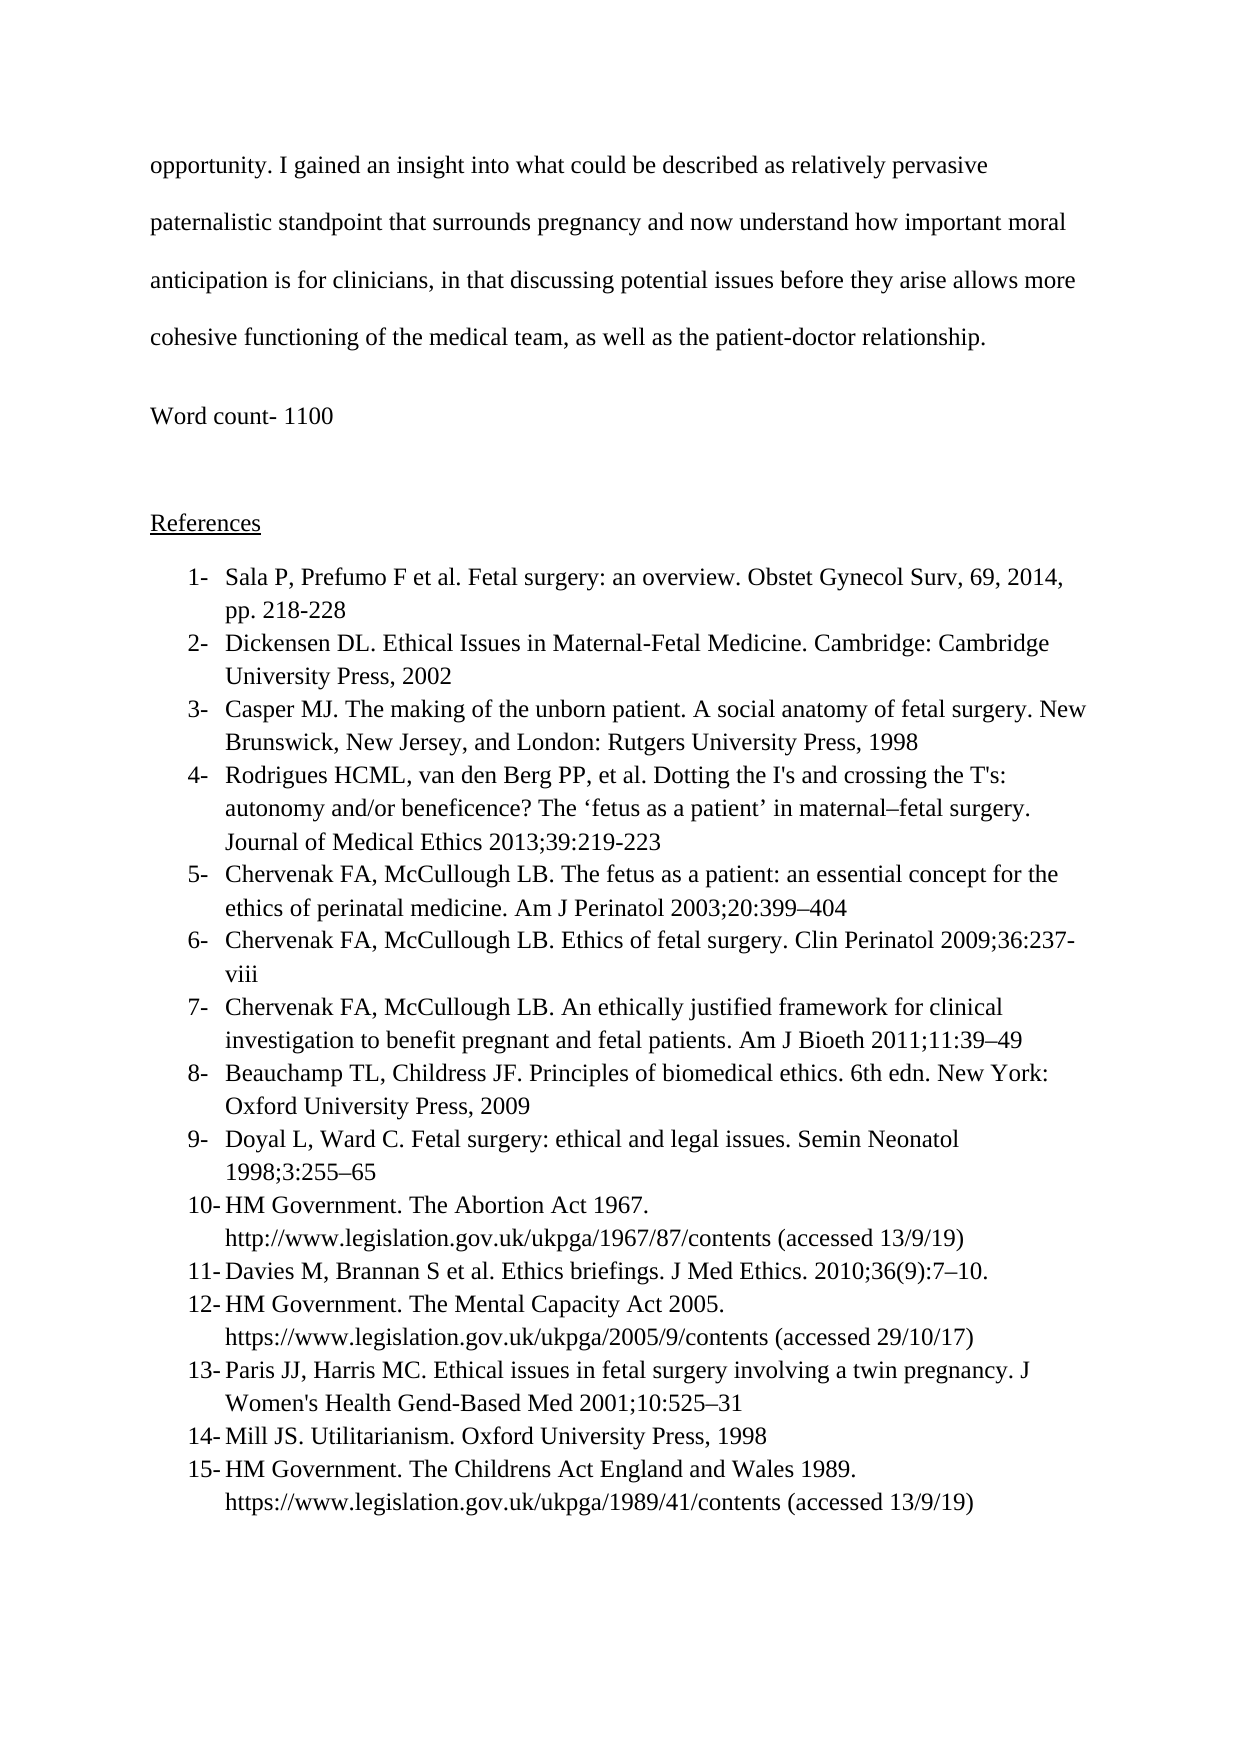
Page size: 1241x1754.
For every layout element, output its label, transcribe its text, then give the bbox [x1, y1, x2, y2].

text Word count- 1100 [150, 401, 1090, 429]
subtitle References [150, 508, 1090, 537]
list Doyal L, Ward C. Fetal surgery: ethical and legal issues. Semin Neonatol 1998;3:255–65 [187, 1124, 1090, 1186]
list Chervenak FA, McCullough LB. Ethics of fetal surgery. Clin Perinatol 2009;36:237-viii [187, 926, 1090, 987]
list Mill JS. Utilitarianism. Oxford University Press, 1998 [187, 1421, 1090, 1450]
list HM Government. The Childrens Act England and Wales 1989. https://www.legislation.gov.uk/ukpga/1989/41/contents (accessed 13/9/19) [187, 1454, 1090, 1516]
list https://www.legislation.gov.uk/ukpga/2005/9/contents (accessed 29/10/17) [225, 1322, 1090, 1351]
list Beauchamp TL, Childress JF. Principles of biomedical ethics. 6th edn. New York: Oxford University Press, 2009 [187, 1058, 1090, 1119]
list Casper MJ. The making of the unborn patient. A social anatomy of fetal surgery. New Brunswick, New Jersey, and London: Rutgers University Press, 1998 [187, 694, 1090, 756]
list HM Government. The Abortion Act 1967. http://www.legislation.gov.uk/ukpga/1967/87/contents (accessed 13/9/19) [187, 1190, 1090, 1252]
list Paris JJ, Harris MC. Ethical issues in fetal surgery involving a twin pregnancy. J Women's Health Gend-Based Med 2001;10:525–31 [187, 1355, 1090, 1417]
list HM Government. The Mental Capacity Act 2005. [187, 1289, 1090, 1318]
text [150, 150, 1090, 351]
list Chervenak FA, McCullough LB. An ethically justified framework for clinical investigation to benefit pregnant and fetal patients. Am J Bioeth 2011;11:39–49 [187, 992, 1090, 1053]
list Sala P, Prefumo F et al. Fetal surgery: an overview. Obstet Gynecol Surv, 69, 2014, pp. 218-228 [187, 562, 1090, 624]
list Rodrigues HCML, van den Berg PP, et al. Dotting the I's and crossing the T's: autonomy and/or beneficence? The ‘fetus as a patient’ in maternal–fetal surgery. Journal of Medical Ethics 2013;39:219-223 [187, 761, 1090, 855]
list Dickensen DL. Ethical Issues in Maternal-Fetal Medicine. Cambridge: Cambridge University Press, 2002 [187, 628, 1090, 690]
list Davies M, Brannan S et al. Ethics briefings. J Med Ethics. 2010;36(9):7–10. [187, 1256, 1090, 1284]
list Chervenak FA, McCullough LB. The fetus as a patient: an essential concept for the ethics of perinatal medicine. Am J Perinatol 2003;20:399–404 [187, 859, 1090, 921]
